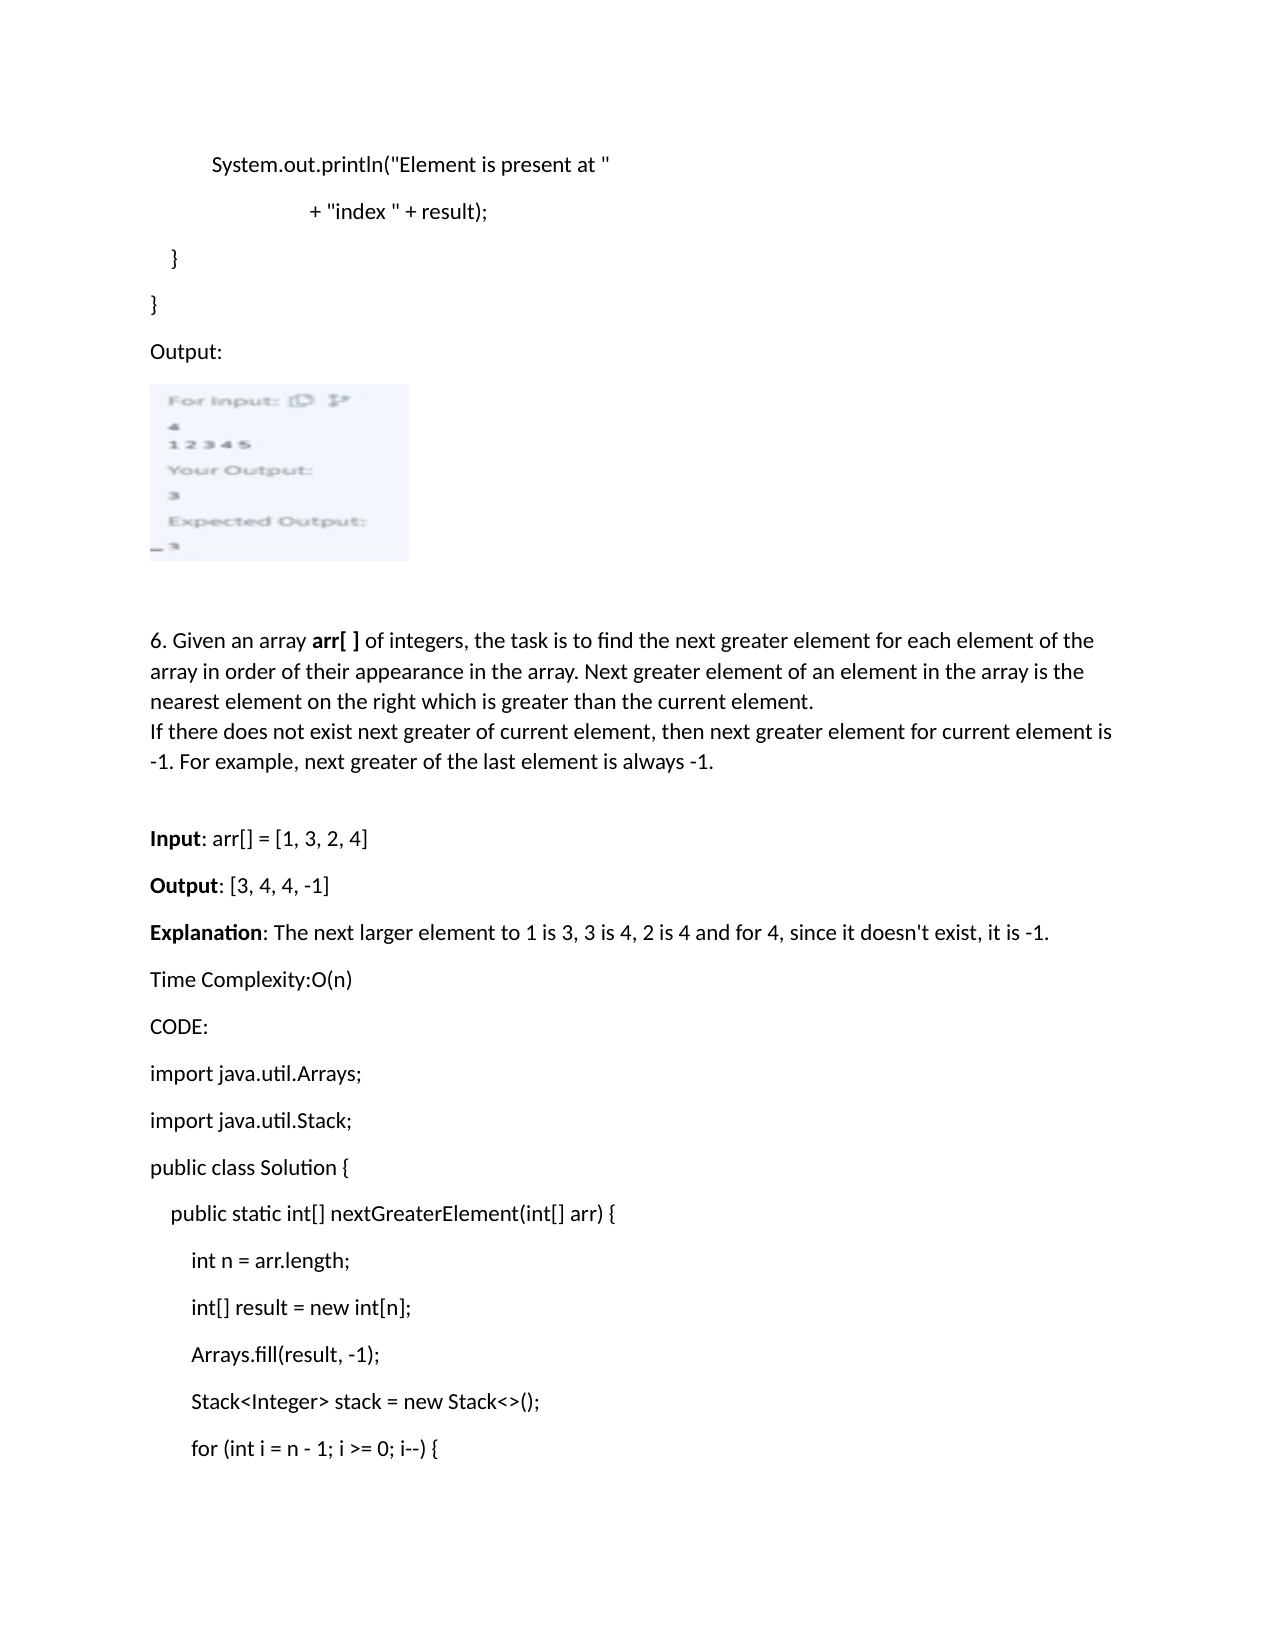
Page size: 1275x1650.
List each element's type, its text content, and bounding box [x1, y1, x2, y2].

text Time Complexity:O(n) [150, 965, 1125, 993]
text Arrays.fill(result, -1); [150, 1340, 1125, 1368]
text for (int i = n - 1; i >= 0; i--) { [150, 1434, 1125, 1462]
text } [150, 291, 1125, 319]
text public class Solution { [150, 1153, 1125, 1181]
text + "index " + result); [150, 197, 1125, 225]
text int[] result = new int[n]; [150, 1293, 1125, 1321]
text CODE: [150, 1012, 1125, 1040]
text import java.util.Stack; [150, 1106, 1125, 1134]
text Output: [150, 337, 1125, 366]
text public static int[] nextGreaterElement(int[] arr) { [150, 1199, 1125, 1228]
text Output: [3, 4, 4, -1] [150, 871, 1125, 899]
text System.out.println("Element is present at " [150, 150, 1125, 178]
text Input: arr[] = [1, 3, 2, 4] [150, 824, 1125, 853]
text Explanation: The next larger element to 1 is 3, 3 is 4, 2 is 4 and for 4, since it doesn't exist, it is -1. [150, 918, 1125, 946]
text Stack<Integer> stack = new Stack<>(); [150, 1387, 1125, 1415]
text 6. Given an array arr[ ] of integers, the task is to find the next greater element for each element of the array in order of their appearance in the array. Next greater element of an element in the array is the nearest element on the right which is greater than the current element. If there does not exist next greater of current element, then next greater element for current element is -1. For example, next greater of the last element is always -1. [150, 627, 1125, 806]
picture [150, 384, 410, 561]
text import java.util.Arrays; [150, 1059, 1125, 1087]
text } [150, 244, 1125, 272]
text int n = arr.length; [150, 1246, 1125, 1274]
